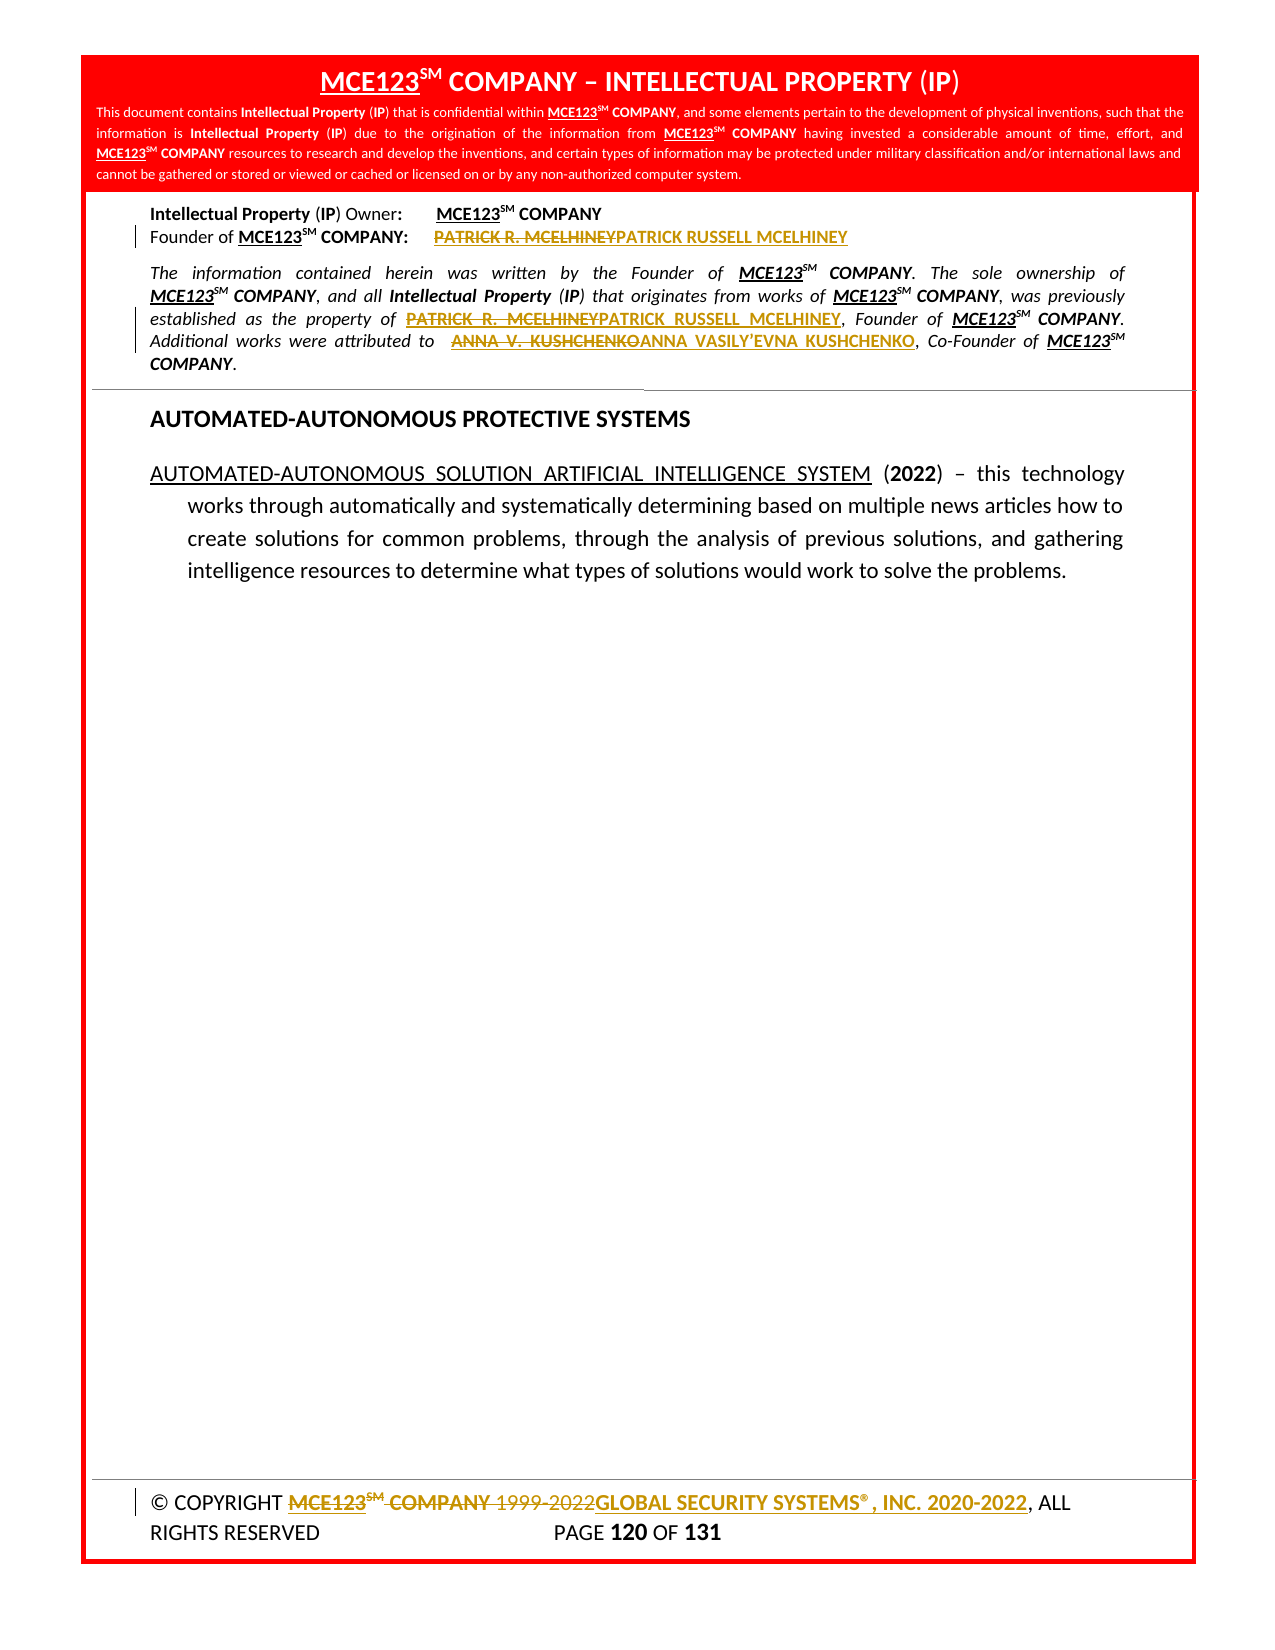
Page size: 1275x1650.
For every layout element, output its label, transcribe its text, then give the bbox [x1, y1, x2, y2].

text AUTOMATED-AUTONOMOUS SOLUTION ARTIFICIAL INTELLIGENCE SYSTEM (2022) – this technology works through automatically and systematically determining based on multiple news articles how to create solutions for common problems, through the analysis of previous solutions, and gathering intelligence resources to determine what types of solutions would work to solve the problems. [150, 459, 1125, 584]
text AUTOMATED-AUTONOMOUS PROTECTIVE SYSTEMS [150, 403, 1125, 434]
